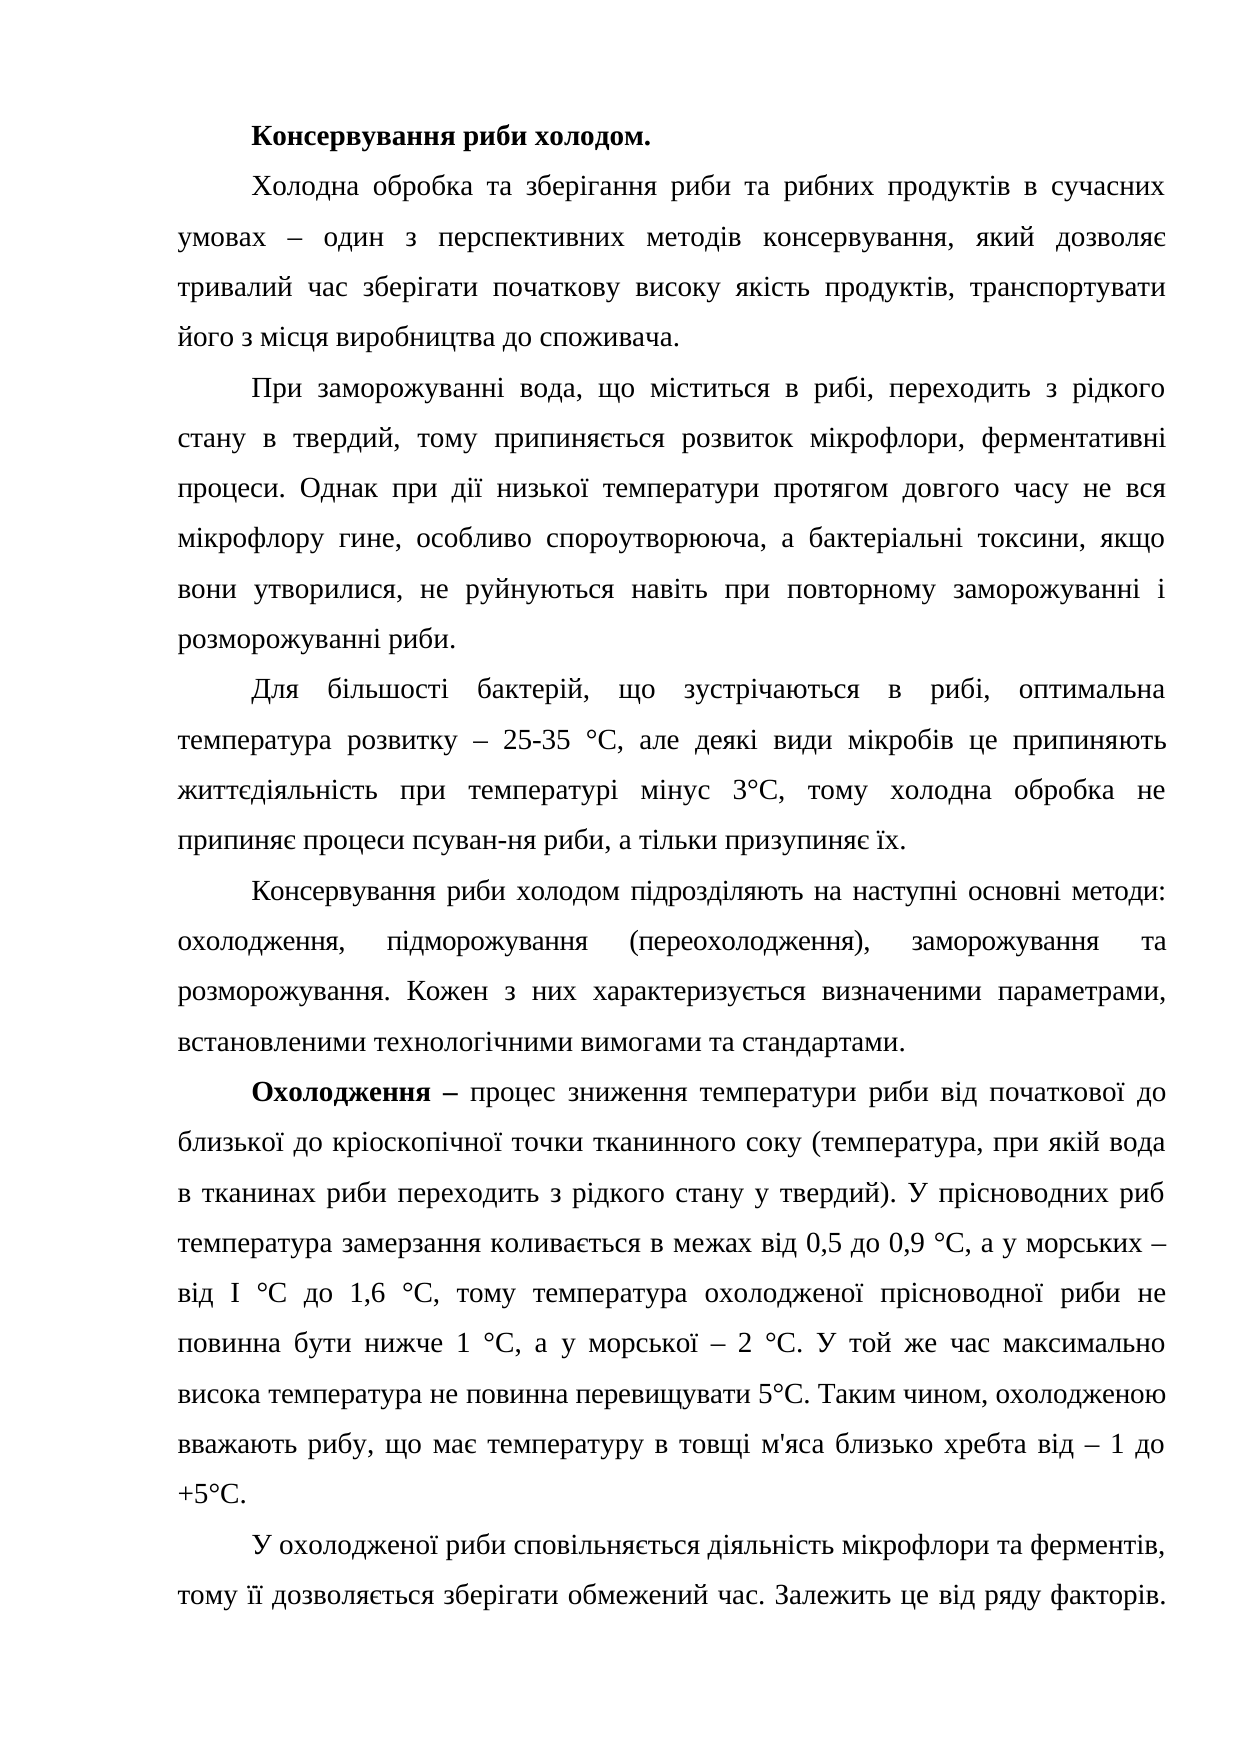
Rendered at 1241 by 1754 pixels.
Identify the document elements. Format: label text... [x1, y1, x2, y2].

text Холодна обробка та зберігання риби та рибних продуктів в сучасних умовах – один з перспективних методів консервування, який дозволяє тривалий час зберігати початкову високу якість продуктів, транспортувати його з місця виробництва до споживача. [177, 168, 1166, 353]
text Охолодження – процес зниження температури риби від початкової до близької до кріоскопічної точки тканинного соку (температура, при якій вода в тканинах риби переходить з рідкого стану у твердий). У прісноводних риб температура замерзання коливається в межах від 0,5 до 0,9 °С, а у морських – від І °С до 1,6 °С, тому температура охолодженої прісноводної риби не повинна бути нижче 1 °С, а у морської – 2 °С. У той же час максимально висока температура не повинна перевищувати 5°С. Таким чином, охолодженою вважають рибу, що має температуру в товщі м'яса близько хребта від – 1 до +5°С. [177, 1074, 1166, 1510]
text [177, 1527, 1166, 1611]
text При заморожуванні вода, що міститься в рибі, переходить з рідкого стану в твердий, тому припиняється розвиток мікрофлори, ферментативні процеси. Однак при дії низької температури протягом довгого часу не вся мікрофлору гине, особливо спороутворююча, а бактеріальні токсини, якщо вони утворилися, не руйнуються навіть при повторному заморожуванні і розморожуванні риби. [177, 370, 1166, 655]
text Консервування риби холодом підрозділяють на наступні основні методи: охолодження, підморожування (переохолодження), заморожування та розморожування. Кожен з них характеризується визначеними параметрами, встановленими технологічними вимогами та стандартами. [177, 873, 1166, 1057]
text Консервування риби холодом. [251, 118, 1166, 152]
text Для більшості бактерій, що зустрічаються в рибі, оптимальна температура розвитку – 25-35 °С, але деякі види мікробів це припиняють життєдіяльність при температурі мінус 3°С, тому холодна обробка не припиняє процеси псуван-ня риби, а тільки призупиняє їх. [177, 672, 1166, 856]
